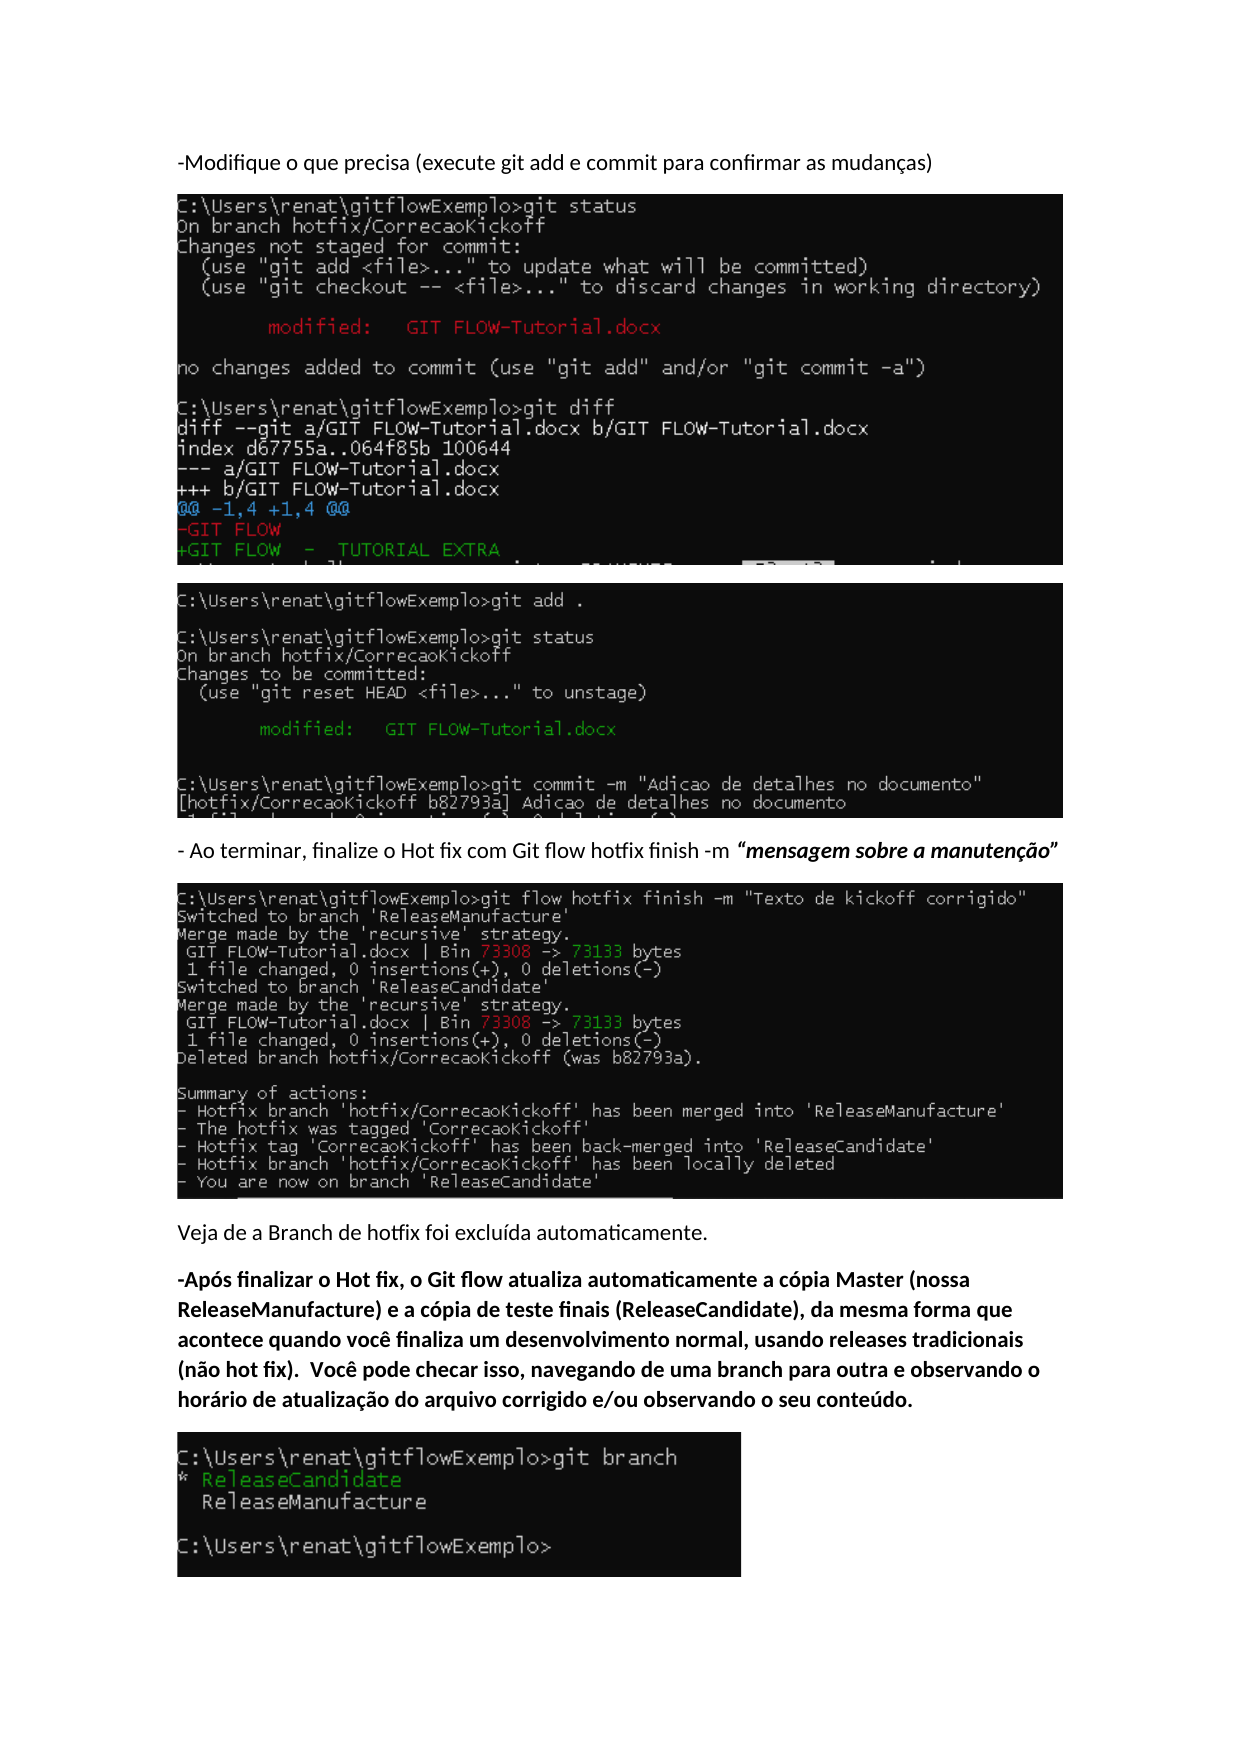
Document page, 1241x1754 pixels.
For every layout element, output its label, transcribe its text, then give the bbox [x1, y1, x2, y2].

text -Após finalizar o Hot fix, o Git flow atualiza automaticamente a cópia Master (nossa ReleaseManufacture) e a cópia de teste finais (ReleaseCandidate), da mesma forma que acontece quando você finaliza um desenvolvimento normal, usando releases tradicionais (não hot fix). Você pode checar isso, navegando de uma branch para outra e observando o horário de atualização do arquivo corrigido e/ou observando o seu conteúdo. [177, 1265, 1063, 1414]
picture [177, 883, 1063, 1199]
text -Modifique o que precisa (execute git add e commit para confirmar as mudanças) [177, 148, 1063, 176]
picture [177, 194, 1063, 565]
picture [177, 1432, 742, 1577]
text Veja de a Branch de hotfix foi excluída automaticamente. [177, 1218, 1063, 1246]
picture [177, 583, 1063, 818]
text - Ao terminar, finalize o Hot fix com Git flow hotfix finish -m “mensagem sobre a manutenção” [177, 836, 1063, 864]
